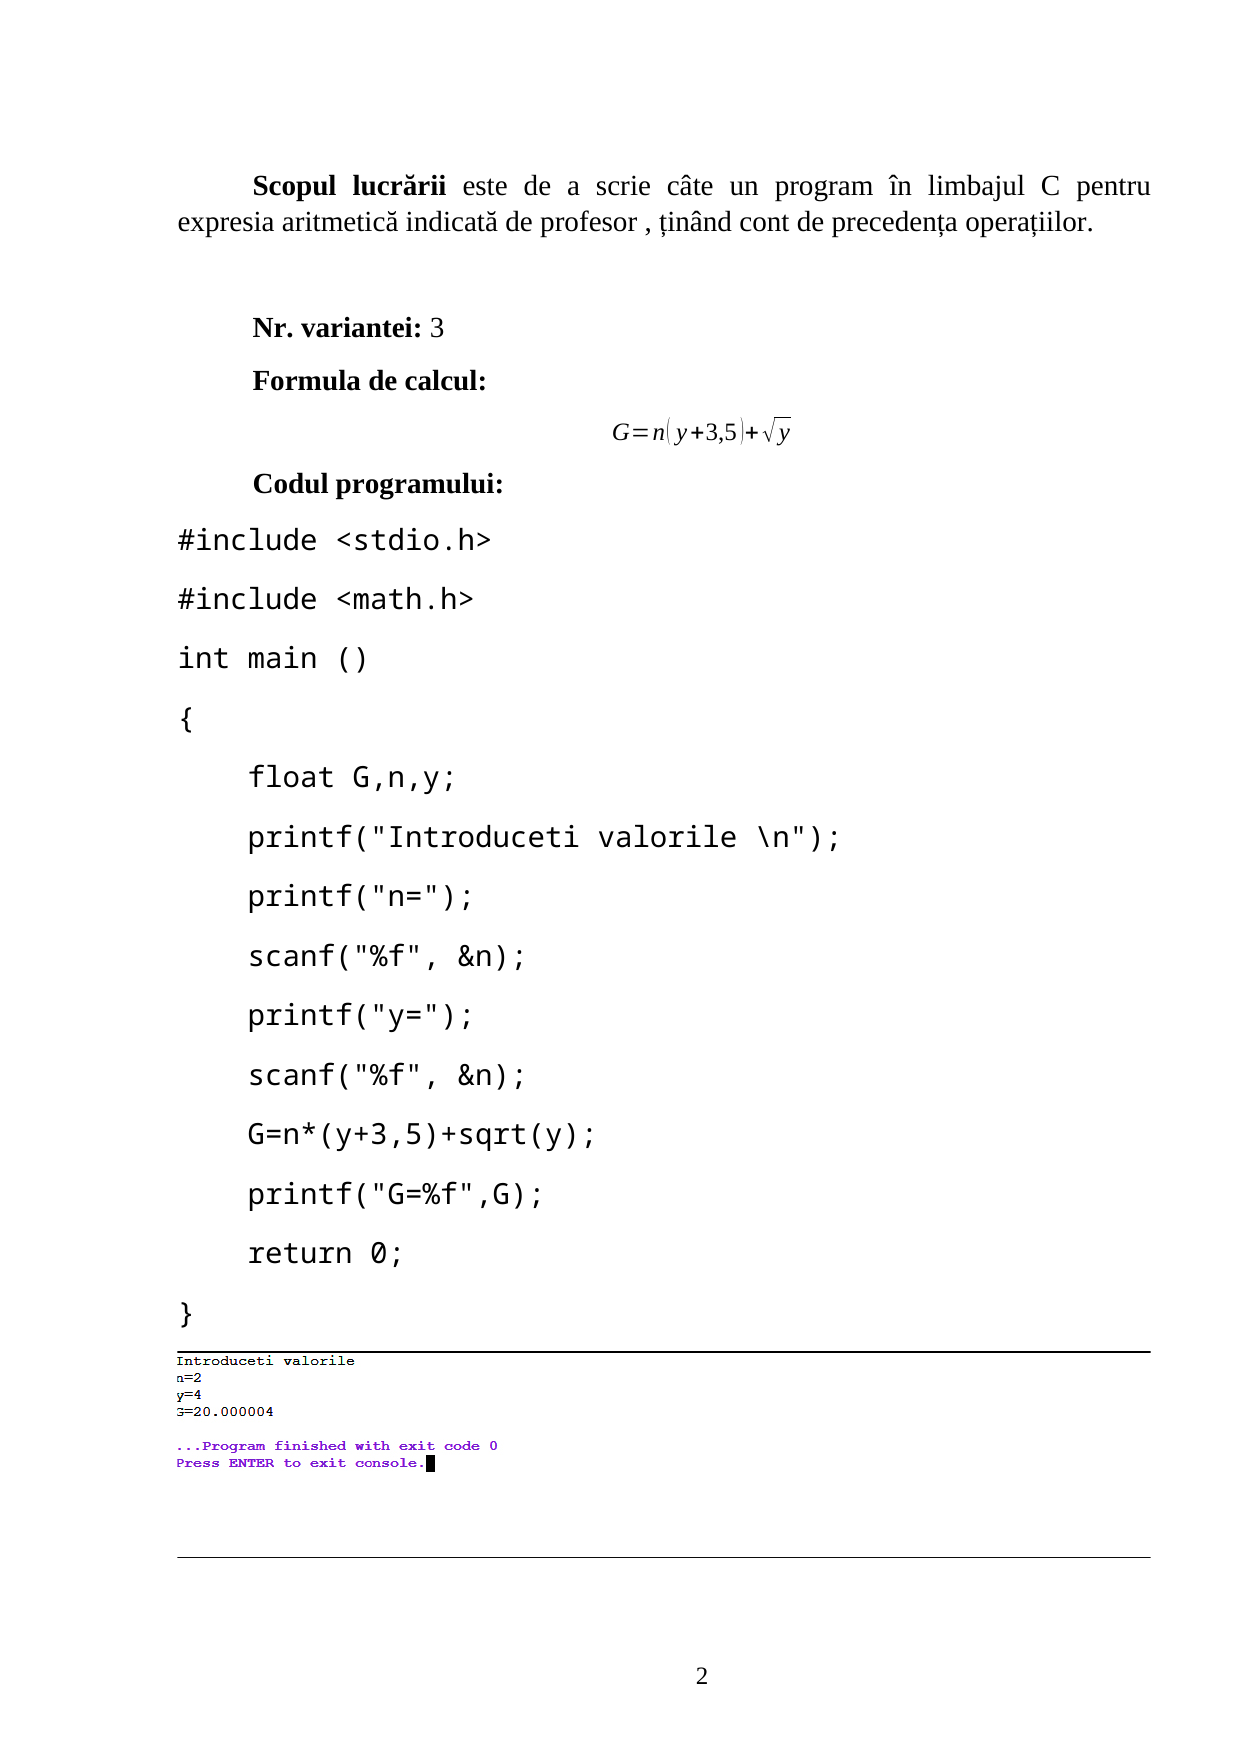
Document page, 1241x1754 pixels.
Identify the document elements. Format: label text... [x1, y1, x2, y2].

picture [177, 1351, 1151, 1558]
text } [177, 1292, 1152, 1332]
text Formula de calcul: [177, 363, 1152, 397]
text float G,n,y; [177, 757, 1152, 796]
text Scopul lucrării este de a scrie câte un program în limbajul C pentru expresia aritmetică indicată de profesor , ținând cont de precedența operațiilor. [177, 168, 1152, 238]
text G=n*(y+3,5)+sqrt(y); [177, 1114, 1152, 1153]
text scanf("%f", &n); [177, 935, 1152, 975]
text scanf("%f", &n); [177, 1054, 1152, 1094]
text #include <stdio.h> [177, 519, 1152, 558]
text #include <math.h> [177, 578, 1152, 618]
text printf("y="); [177, 995, 1152, 1034]
text printf("Introduceti valorile \n"); [177, 816, 1152, 856]
text printf("n="); [177, 876, 1152, 915]
text printf("G=%f",G); [177, 1173, 1152, 1213]
text { [177, 697, 1152, 737]
text Nr. variantei: 3 [177, 310, 1152, 344]
text Codul programului: [177, 466, 1152, 499]
text int main () [177, 638, 1152, 677]
text return 0; [177, 1233, 1152, 1272]
